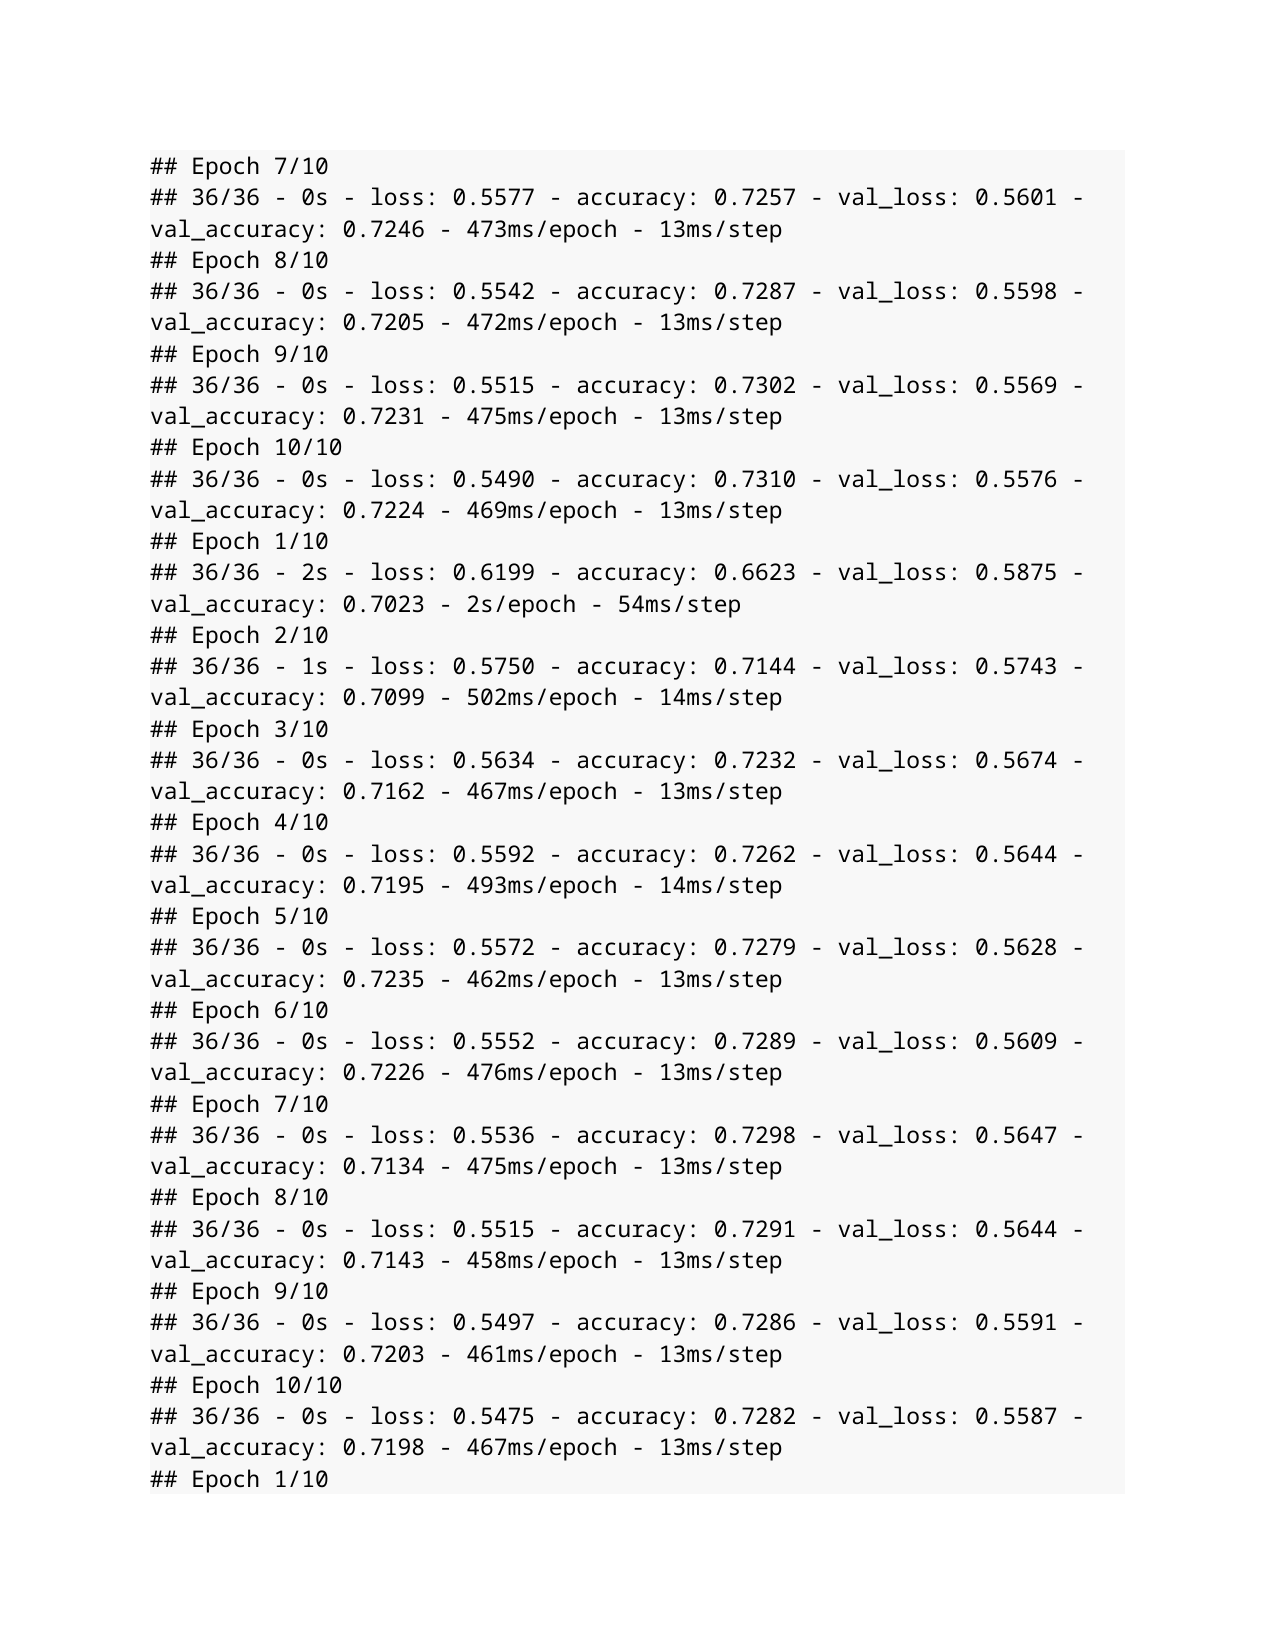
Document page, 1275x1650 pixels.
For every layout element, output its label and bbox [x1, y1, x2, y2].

text [150, 150, 1125, 1494]
